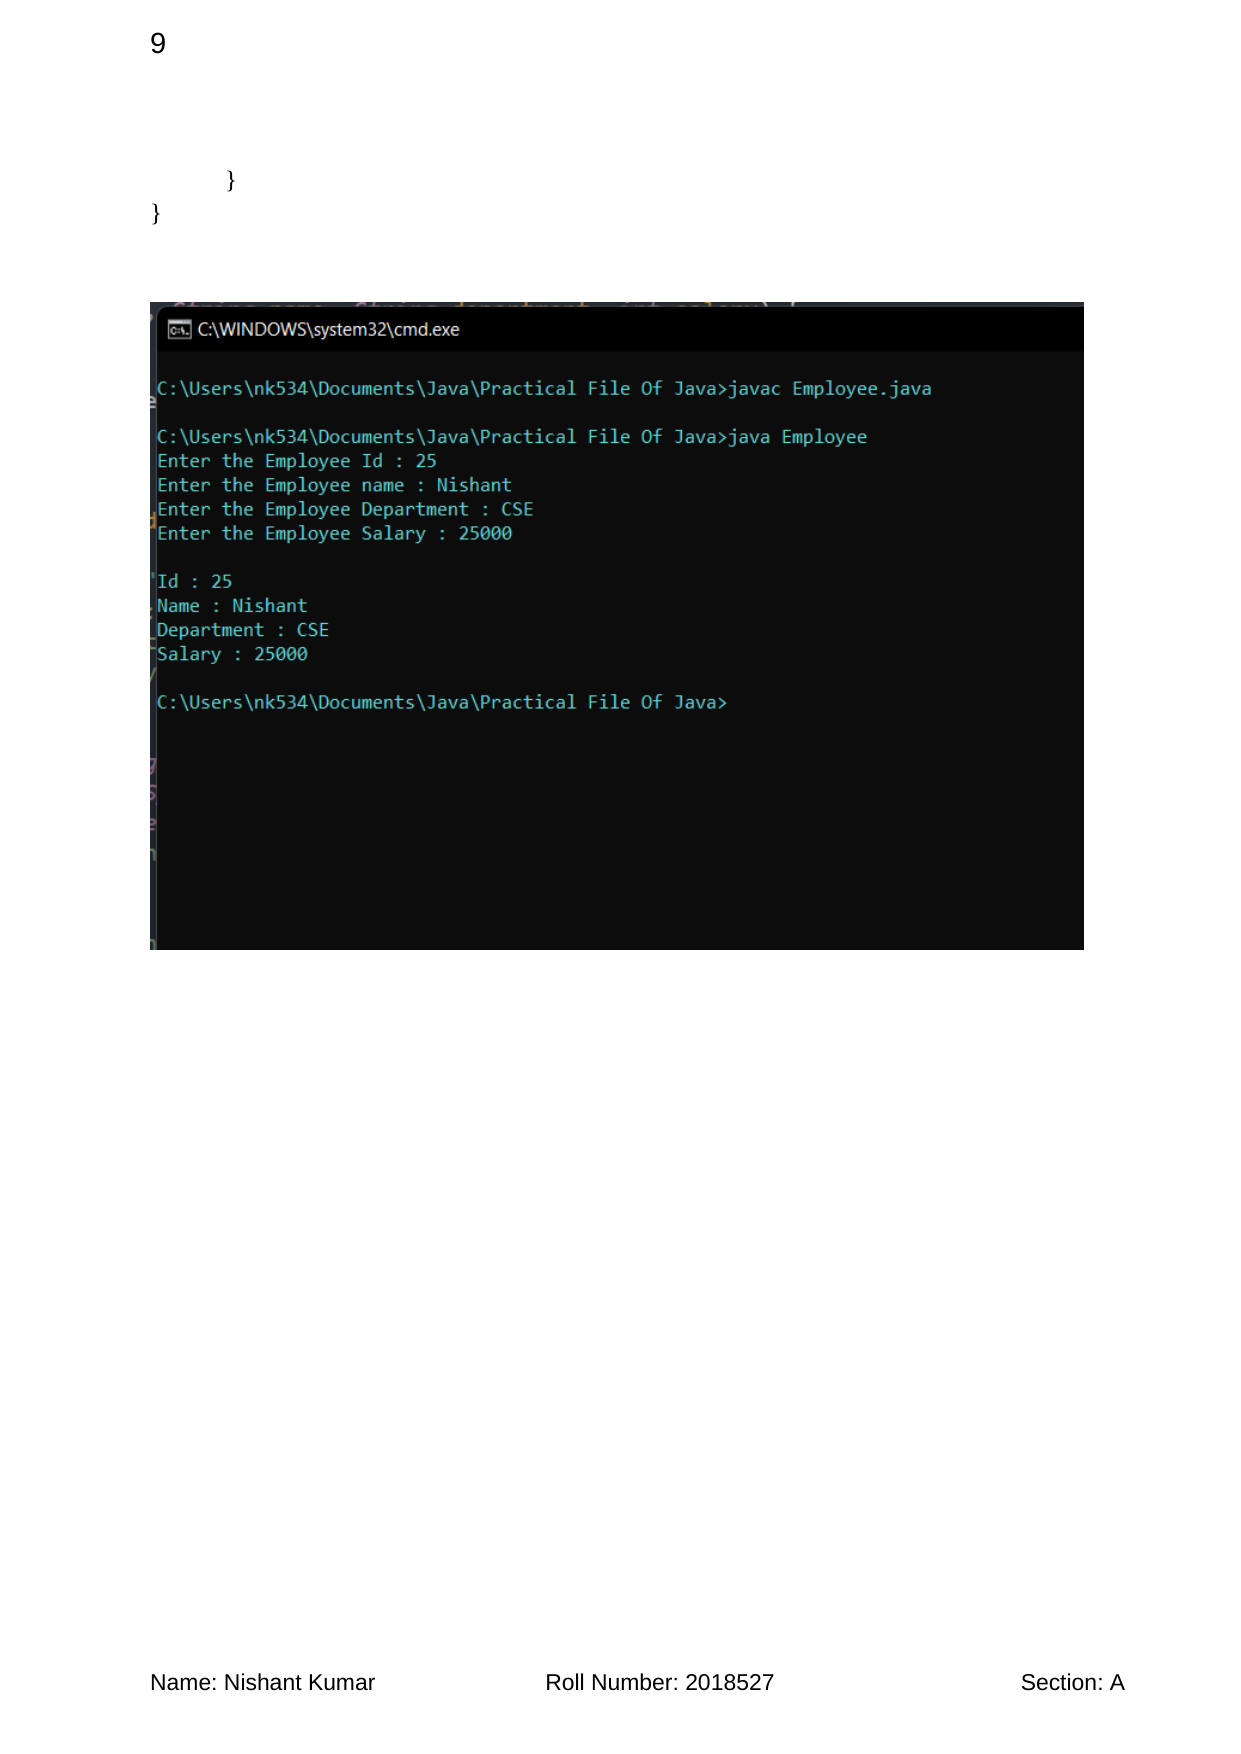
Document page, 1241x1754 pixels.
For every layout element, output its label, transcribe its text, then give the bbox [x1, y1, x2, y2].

text } [150, 198, 1090, 227]
text } [150, 165, 1090, 194]
picture [150, 302, 1084, 950]
